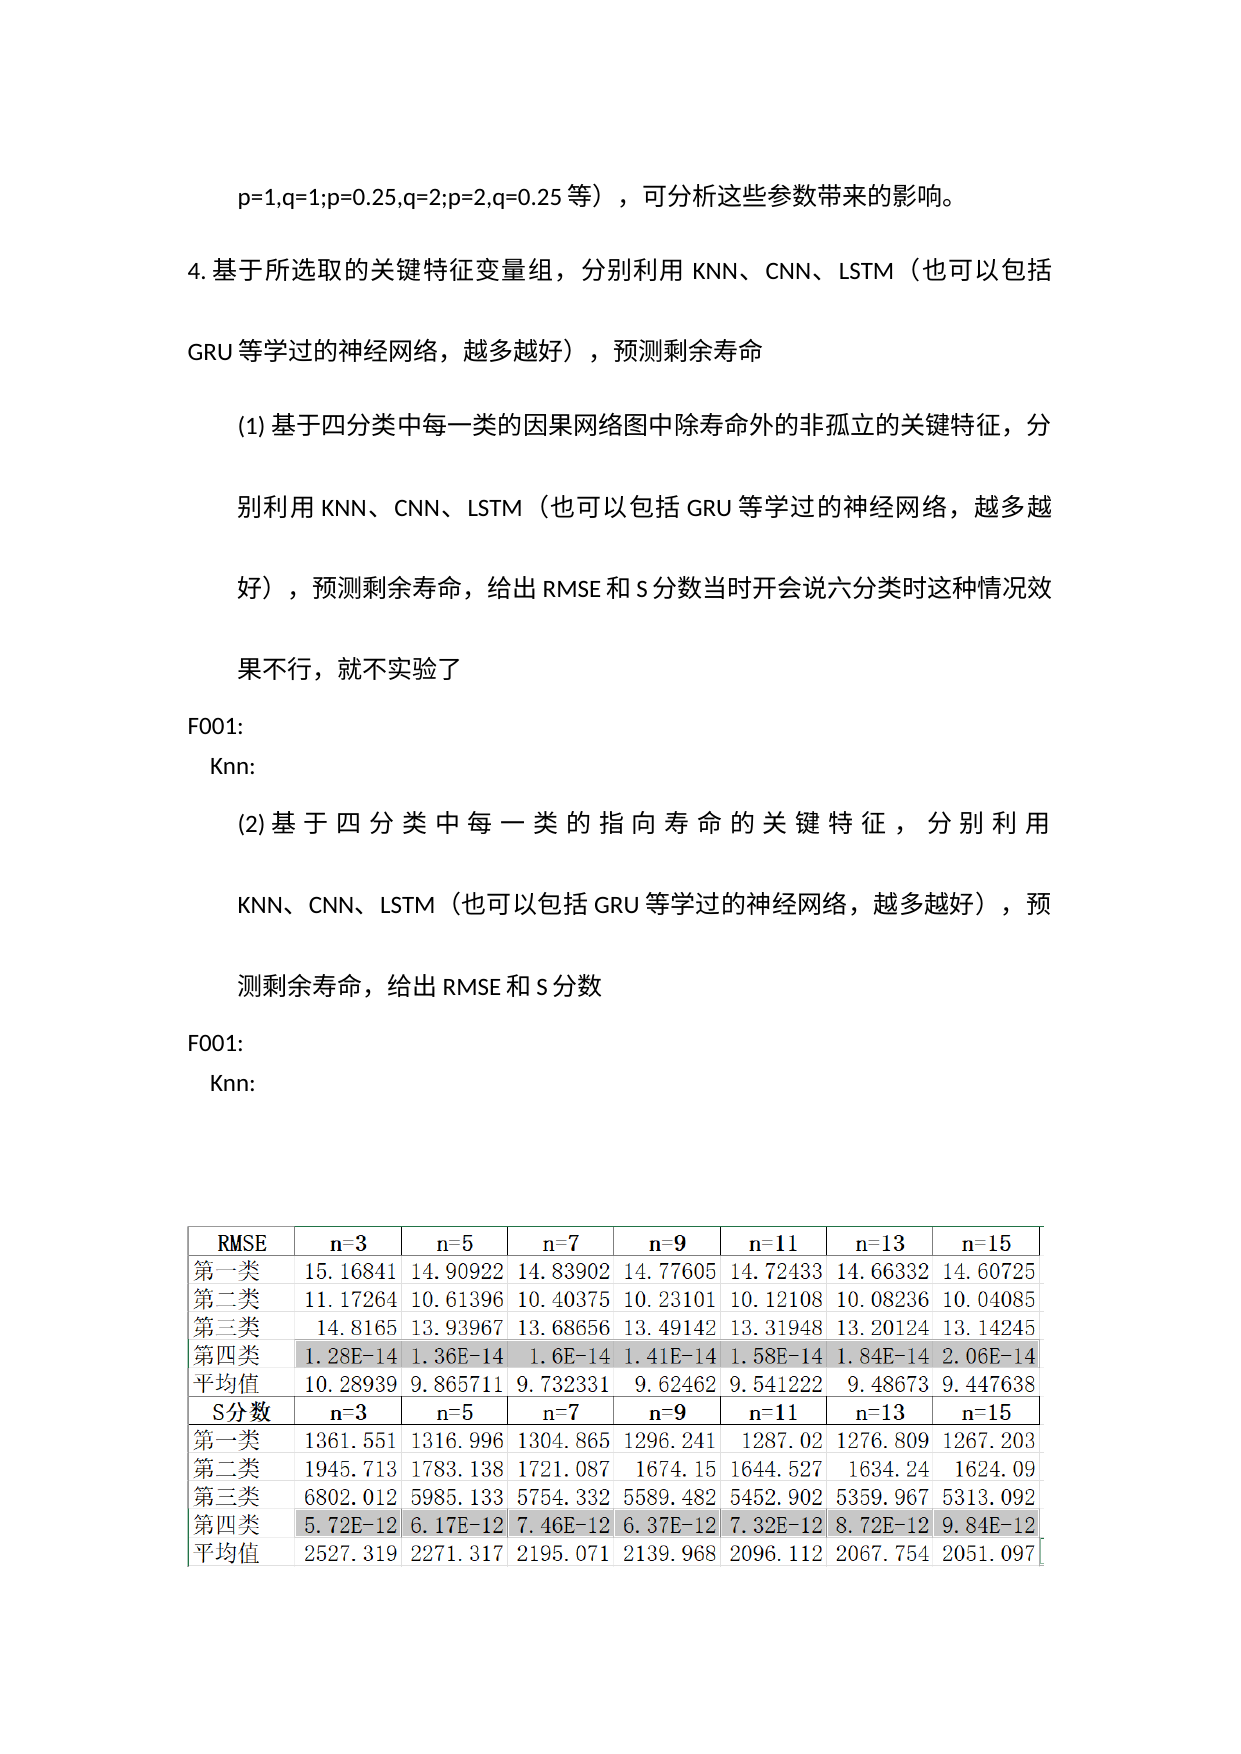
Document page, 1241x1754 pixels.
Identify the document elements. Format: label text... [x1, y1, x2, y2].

list F001: [187, 709, 1053, 742]
list F001: [187, 1026, 1053, 1058]
list 基于所选取的关键特征变量组，分别利用KNN、CNN、LSTM（也可以包括GRU等学过的神经网络，越多越好），预测剩余寿命 [187, 236, 1053, 382]
list 基于四分类中每一类的因果网络图中除寿命外的非孤立的关键特征，分别利用KNN、CNN、LSTM（也可以包括GRU等学过的神经网络，越多越好），预测剩余寿命，给出RMSE和S分数当时开会说六分类时这种情况效果不行，就不实验了 [237, 391, 1053, 700]
picture [187, 1226, 1044, 1567]
list 基于四分类中每一类的指向寿命的关键特征，分别利用KNN、CNN、LSTM（也可以包括GRU等学过的神经网络，越多越好），预测剩余寿命，给出RMSE和S分数 [237, 789, 1053, 1017]
list Knn: [187, 1066, 1053, 1098]
list Knn: [187, 749, 1053, 782]
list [237, 162, 1053, 227]
